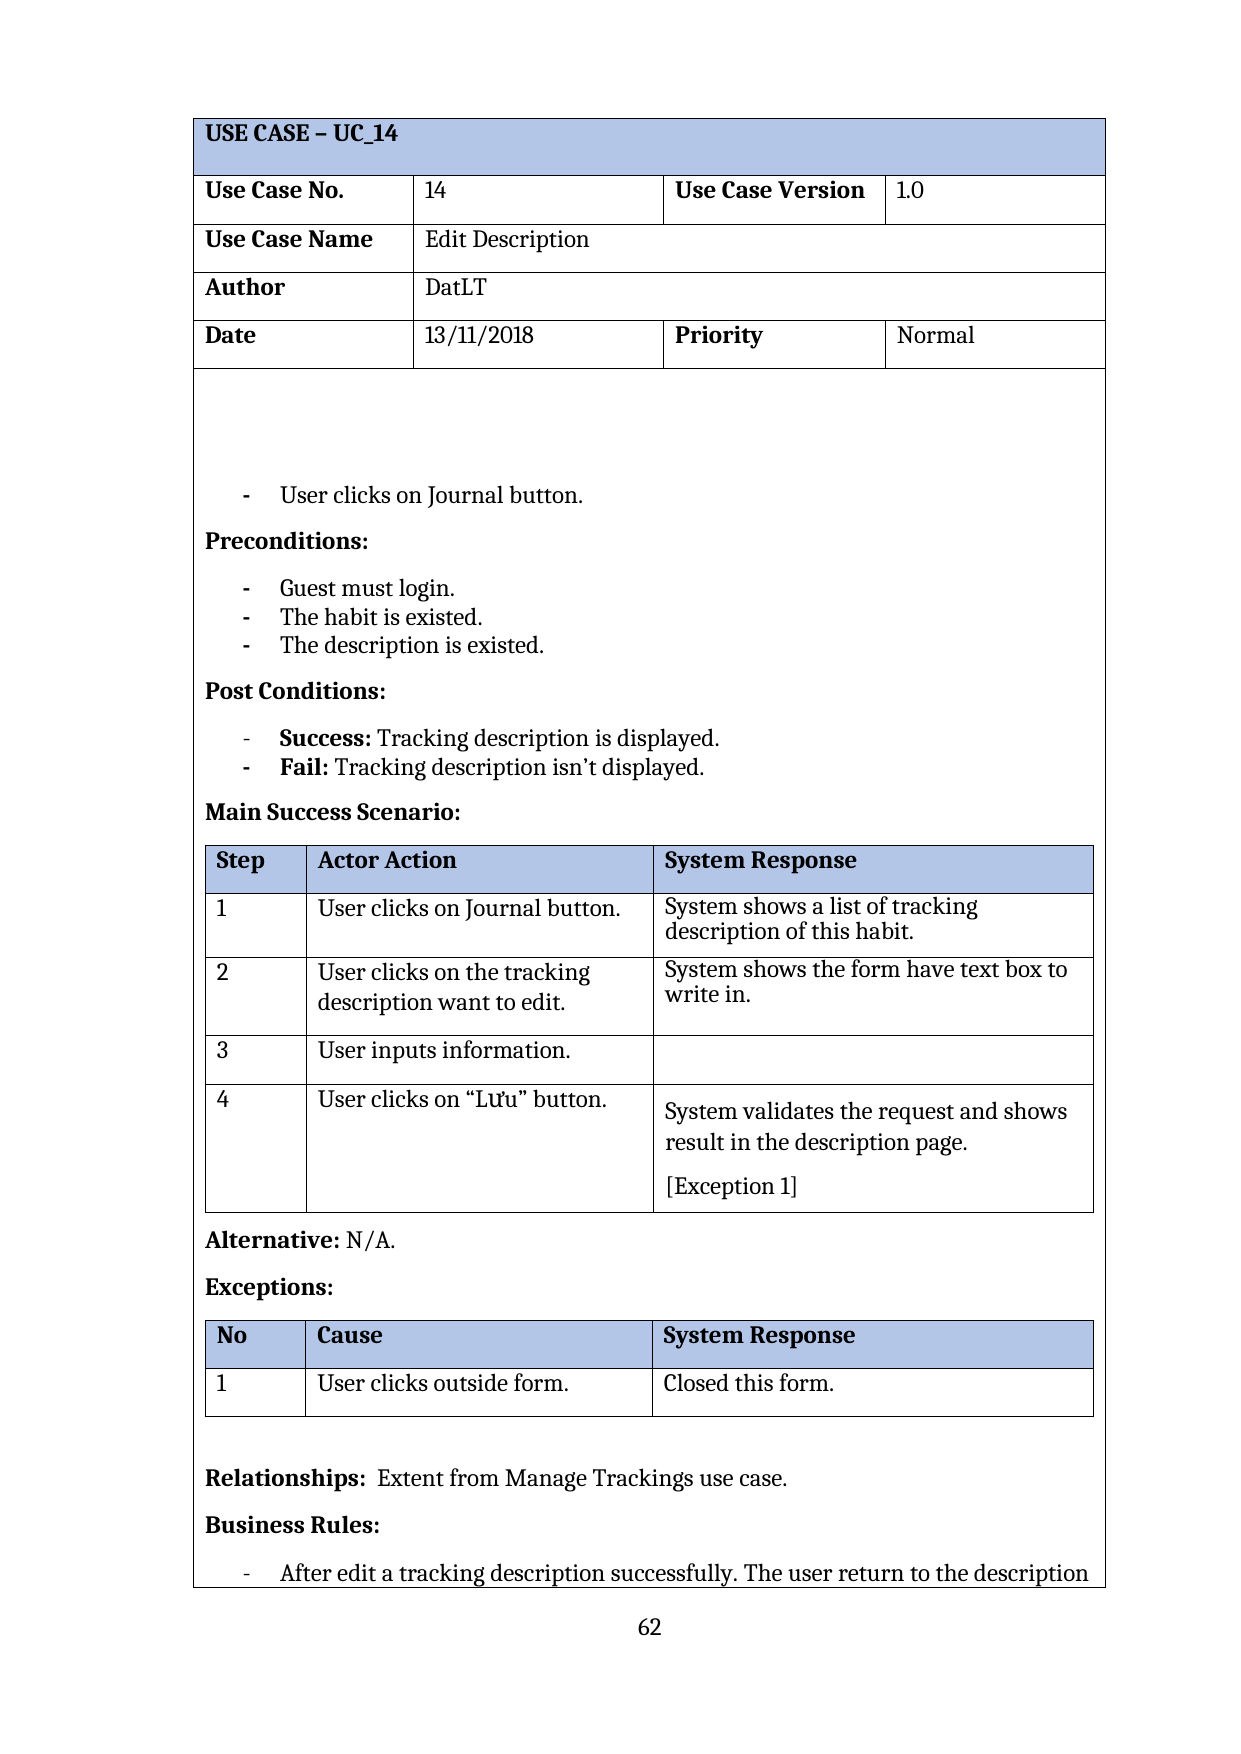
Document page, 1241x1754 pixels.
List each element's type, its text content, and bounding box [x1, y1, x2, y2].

table_header USE CASE – UC_14 [194, 119, 1105, 175]
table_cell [194, 369, 1105, 1587]
table_cell Normal [886, 321, 1105, 368]
table_cell 13/11/2018 [414, 321, 663, 368]
table_cell DatLT [414, 273, 1105, 320]
table_cell Use Case No. [194, 176, 413, 223]
table_cell Edit Description [414, 225, 1105, 272]
table_cell Priority [664, 321, 885, 368]
table_cell 14 [414, 176, 663, 223]
table_cell Use Case Name [194, 225, 413, 272]
table_cell Use Case Version [664, 176, 885, 223]
table_cell 1.0 [886, 176, 1105, 223]
table_cell Author [194, 273, 413, 320]
table_cell Date [194, 321, 413, 368]
